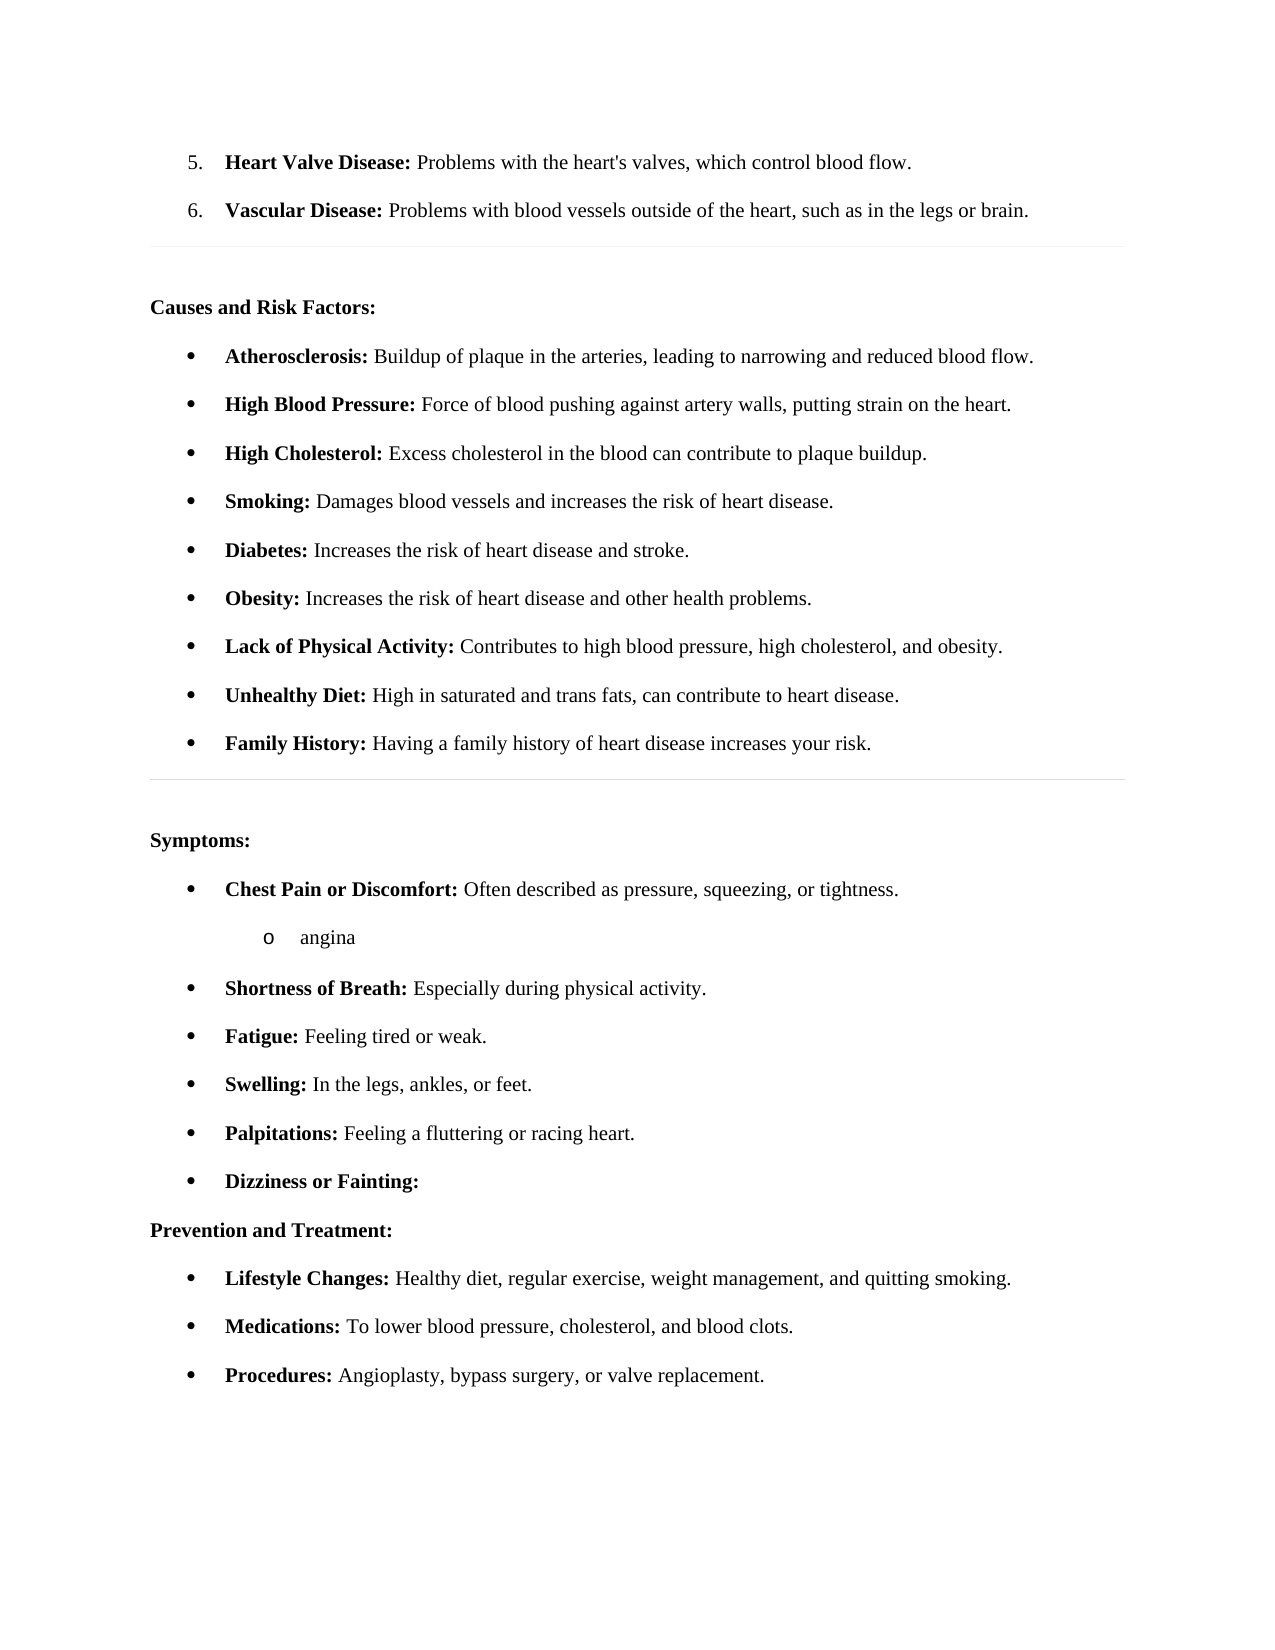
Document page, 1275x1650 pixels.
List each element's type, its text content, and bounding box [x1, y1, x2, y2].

text Prevention and Treatment: [150, 1218, 1125, 1242]
list Diabetes: Increases the risk of heart disease and stroke. [187, 537, 1125, 562]
list Unhealthy Diet: High in saturated and trans fats, can contribute to heart disease. [187, 683, 1125, 707]
list Swelling: In the legs, ankles, or feet. [187, 1072, 1125, 1096]
list angina [262, 925, 1125, 951]
list Procedures: Angioplasty, bypass surgery, or valve replacement. [187, 1363, 1125, 1387]
list Dizziness or Fainting: [187, 1169, 1125, 1193]
text Symptoms: [150, 828, 1125, 852]
list High Blood Pressure: Force of blood pushing against artery walls, putting strain on the heart. [187, 392, 1125, 416]
list Fatigue: Feeling tired or weak. [187, 1024, 1125, 1048]
list Medications: To lower blood pressure, cholesterol, and blood clots. [187, 1314, 1125, 1338]
list Vascular Disease: Problems with blood vessels outside of the heart, such as in the legs or brain. [187, 198, 1125, 222]
list Chest Pain or Discomfort: Often described as pressure, squeezing, or tightness. [187, 877, 1125, 901]
list Atherosclerosis: Buildup of plaque in the arteries, leading to narrowing and reduced blood flow. [187, 344, 1125, 368]
text Causes and Risk Factors: [150, 295, 1125, 319]
list Palpitations: Feeling a fluttering or racing heart. [187, 1121, 1125, 1145]
list Smoking: Damages blood vessels and increases the risk of heart disease. [187, 489, 1125, 513]
list High Cholesterol: Excess cholesterol in the blood can contribute to plaque buildup. [187, 441, 1125, 465]
list Obesity: Increases the risk of heart disease and other health problems. [187, 586, 1125, 610]
list Family History: Having a family history of heart disease increases your risk. [187, 731, 1125, 755]
list Lack of Physical Activity: Contributes to high blood pressure, high cholesterol, and obesity. [187, 634, 1125, 658]
list Heart Valve Disease: Problems with the heart's valves, which control blood flow. [187, 150, 1125, 174]
list Lifestyle Changes: Healthy diet, regular exercise, weight management, and quitting smoking. [187, 1266, 1125, 1290]
list Shortness of Breath: Especially during physical activity. [187, 975, 1125, 999]
